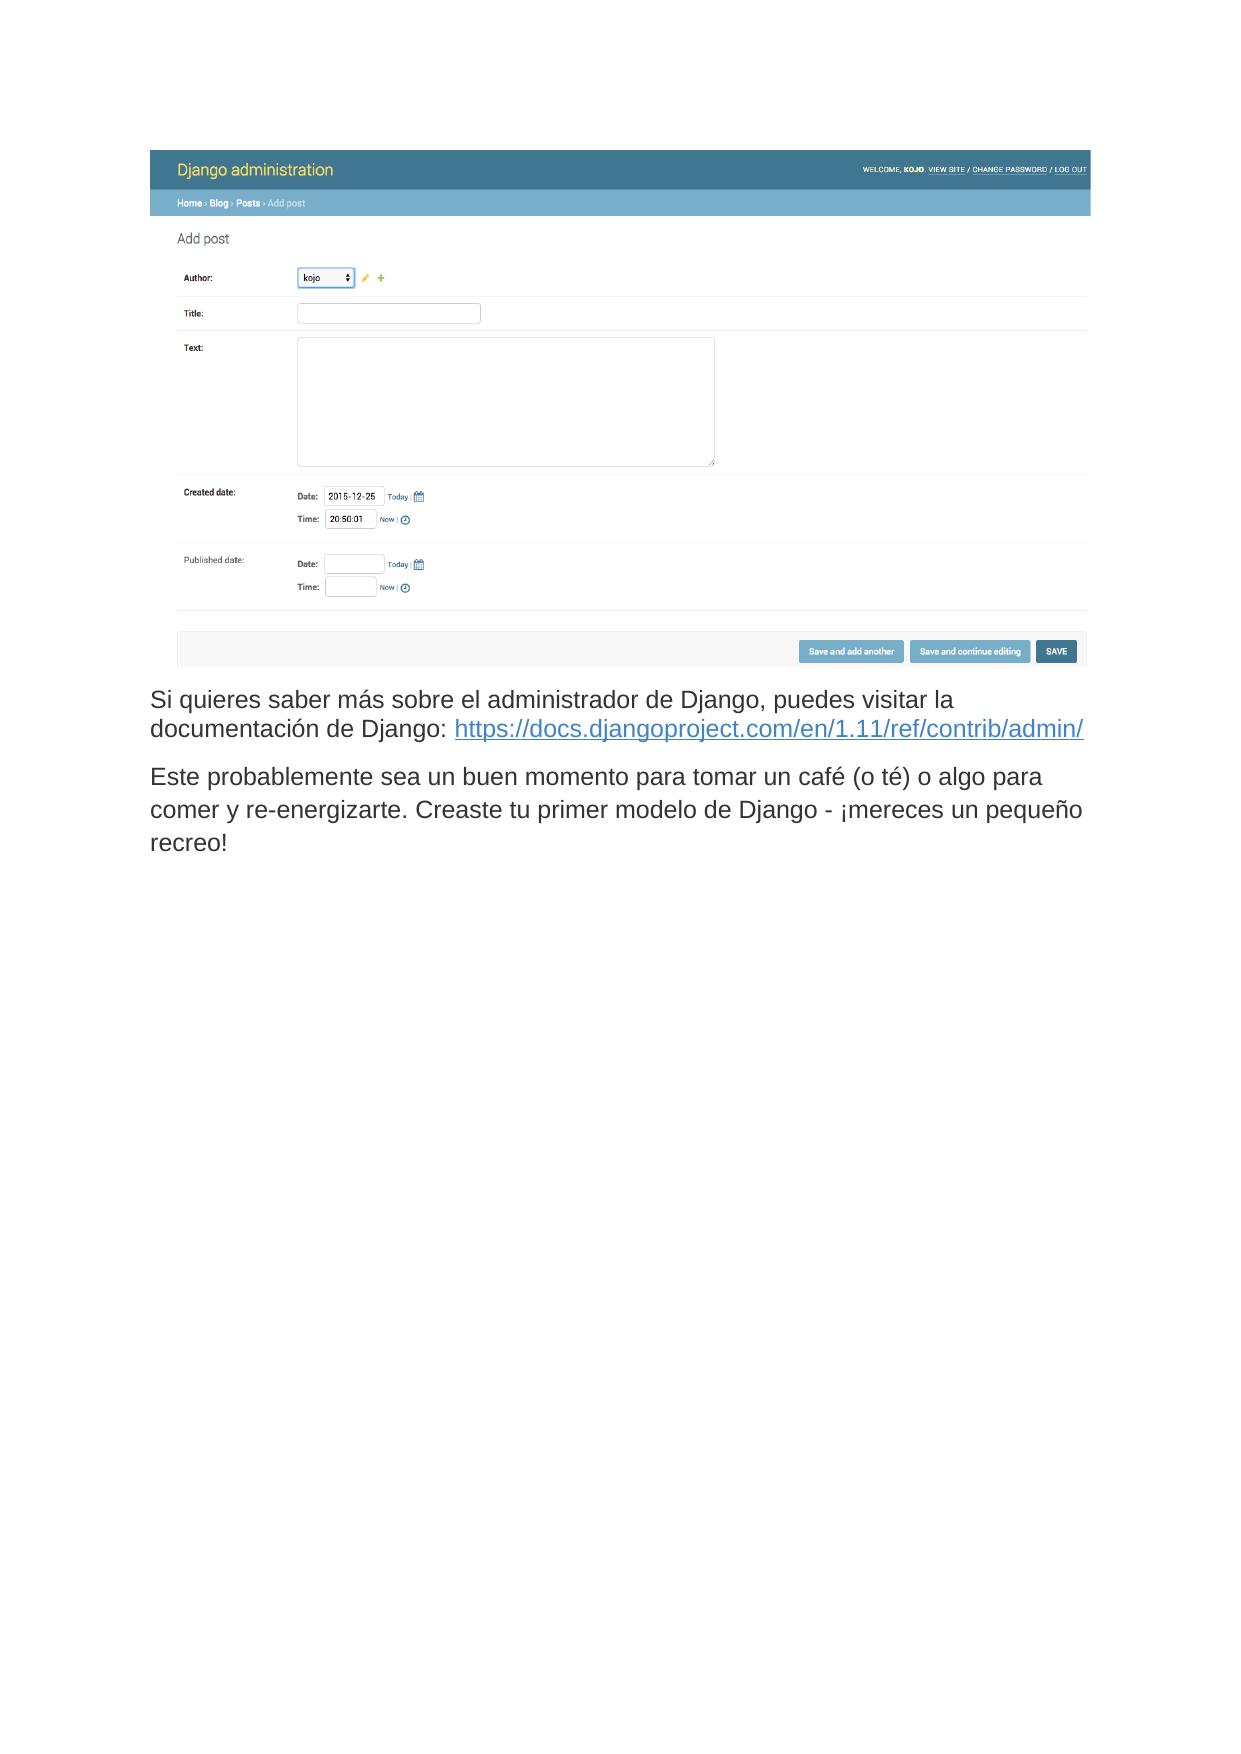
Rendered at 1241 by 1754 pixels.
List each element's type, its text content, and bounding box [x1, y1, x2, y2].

text Este probablemente sea un buen momento para tomar un café (o té) o algo para comer y re-energizarte. Creaste tu primer modelo de Django - ¡mereces un pequeño recreo! [150, 762, 1090, 856]
picture [150, 150, 1091, 667]
text Si quieres saber más sobre el administrador de Django, puedes visitar la documentación de Django: https://docs.djangoproject.com/en/1.11/ref/contrib/admin/ [150, 685, 1090, 743]
